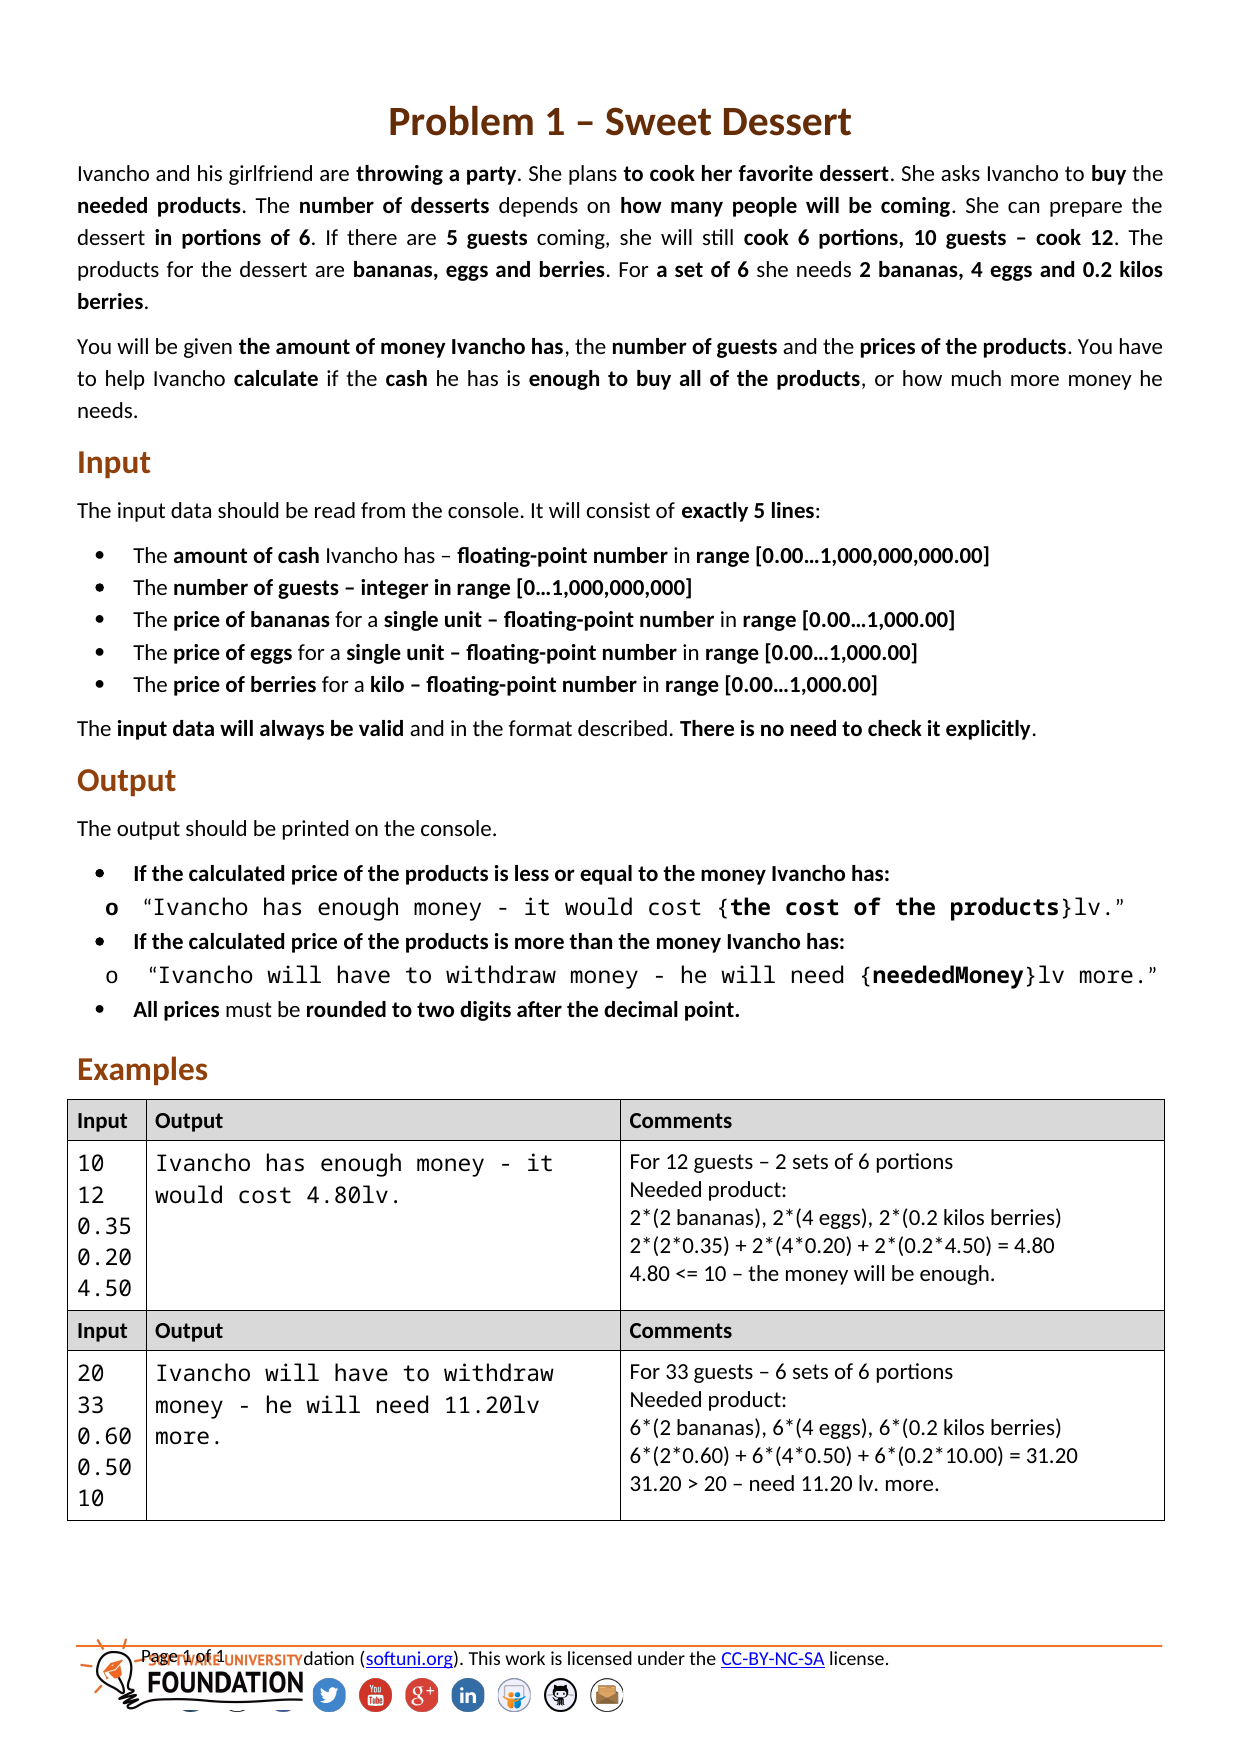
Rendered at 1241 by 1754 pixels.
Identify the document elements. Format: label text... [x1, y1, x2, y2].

table_cell Ivancho has enough money - it would cost 4.80lv. [147, 1141, 620, 1309]
picture [497, 1678, 531, 1712]
text The output should be printed on the console. [77, 814, 1163, 842]
subtitle Output [77, 759, 1163, 800]
table_cell Input [68, 1311, 146, 1350]
picture [544, 1678, 577, 1712]
list The amount of cash Ivancho has – floating-point number in range [0.00…1,000,000,000.00] [96, 541, 1163, 569]
text Ivancho and his girlfriend are throwing a party. She plans to cook her favorite dessert. She asks Ivancho to buy the needed products. The number of desserts depends on how many people will be coming. She can prepare the dessert in portions of 6. If there are 5 guests coming, she will still cook 6 portions, 10 guests – cook 12. The products for the dessert are bananas, eggs and berries. For a set of 6 she needs 2 bananas, 4 eggs and 0.2 kilos berries. [77, 159, 1163, 316]
subtitle Problem 1 – Sweet Dessert [77, 95, 1163, 146]
list If the calculated price of the products is less or equal to the money Ivancho has: [96, 859, 1163, 887]
table_cell For 12 guests – 2 sets of 6 portions Needed product: 2*(2 bananas), 2*(4 eggs), 2*(0.2 kilos berries) 2*(2*0.35) + 2*(4*0.20) + 2*(0.2*4.50) = 4.80 4.80 <= 10 – the money will be enough. [621, 1141, 1164, 1309]
picture [405, 1678, 439, 1712]
picture [79, 1637, 303, 1645]
text The input data will always be valid and in the format described. There is no need to check it explicitly. [77, 714, 1163, 742]
list “Ivancho will have to withdraw money - he will need {neededMoney}lv more.” [105, 959, 1163, 991]
picture [451, 1678, 485, 1712]
table_cell Comments [621, 1311, 1164, 1350]
text The input data should be read from the console. It will consist of exactly 5 lines: [77, 496, 1163, 524]
list “Ivancho has enough money - it would cost {the cost of the products}lv.” [105, 891, 1163, 922]
list All prices must be rounded to two digits after the decimal point. [96, 995, 1163, 1023]
table_cell For 33 guests – 6 sets of 6 portions Needed product: 6*(2 bananas), 6*(4 eggs), 6*(0.2 kilos berries) 6*(2*0.60) + 6*(4*0.50) + 6*(0.2*10.00) = 31.20 31.20 > 20 – need 11.20 lv. more. [621, 1351, 1164, 1519]
table_cell 10 12 0.35 0.20 4.50 [68, 1141, 146, 1309]
text You will be given the amount of money Ivancho has, the number of guests and the prices of the products. You have to help Ivancho calculate if the cash he has is enough to buy all of the products, or how much more money he needs. [77, 332, 1163, 424]
list The price of bananas for a single unit – floating-point number in range [0.00…1,000.00] [96, 605, 1163, 633]
subtitle Input [77, 441, 1163, 482]
list The number of guests – integer in range [0…1,000,000,000] [96, 573, 1163, 601]
table_cell Output [147, 1311, 620, 1350]
picture [312, 1678, 346, 1712]
list The price of berries for a kilo – floating-point number in range [0.00…1,000.00] [96, 670, 1163, 698]
table_header Input [68, 1100, 146, 1140]
picture [359, 1678, 392, 1712]
subtitle Examples [77, 1048, 1163, 1089]
table_header Output [147, 1100, 620, 1140]
table_header Comments [621, 1100, 1164, 1140]
list If the calculated price of the products is more than the money Ivancho has: [96, 927, 1163, 955]
picture [590, 1678, 624, 1712]
table_cell 20 33 0.60 0.50 10 [68, 1351, 146, 1519]
list The price of eggs for a single unit – floating-point number in range [0.00…1,000.00] [96, 638, 1163, 666]
picture [79, 1647, 303, 1712]
table_cell Ivancho will have to withdraw money - he will need 11.20lv more. [147, 1351, 620, 1519]
